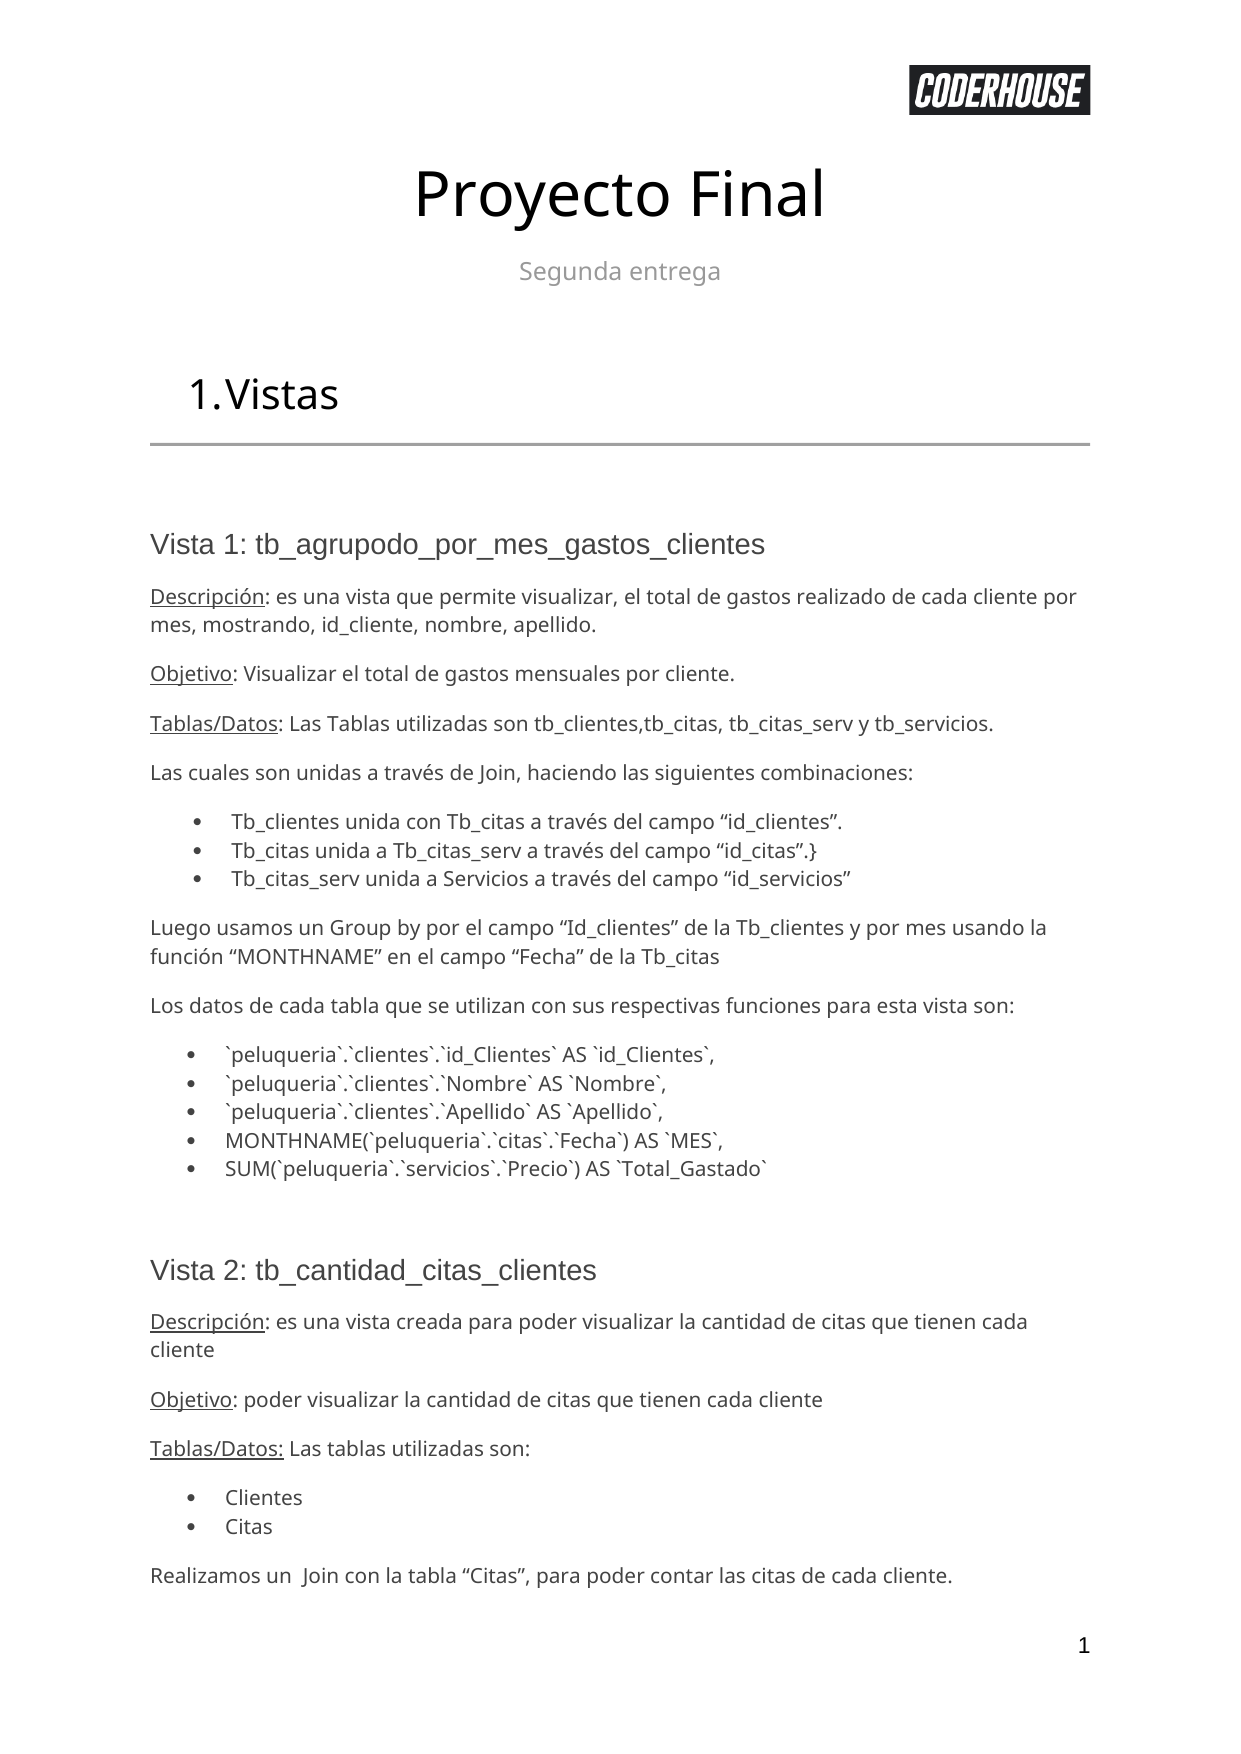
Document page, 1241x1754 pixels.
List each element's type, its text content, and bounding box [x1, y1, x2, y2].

list Tb_citas unida a Tb_citas_serv a través del campo “id_citas”.} [194, 836, 1090, 864]
text Tablas/Datos: Las tablas utilizadas son: [150, 1434, 1090, 1462]
text Las cuales son unidas a través de Join, haciendo las siguientes combinaciones: [150, 758, 1090, 786]
text Vista 1: tb_agrupodo_por_mes_gastos_clientes [150, 527, 1090, 561]
subtitle Vistas [187, 365, 1090, 422]
text Descripción: es una vista creada para poder visualizar la cantidad de citas que tienen cada cliente [150, 1307, 1090, 1364]
list Tb_clientes unida con Tb_citas a través del campo “id_clientes”. [194, 807, 1090, 836]
text Descripción: es una vista que permite visualizar, el total de gastos realizado de cada cliente por mes, mostrando, id_cliente, nombre, apellido. [150, 582, 1090, 639]
text Segunda entrega [150, 254, 1090, 288]
picture [909, 65, 1091, 115]
list `peluqueria`.`clientes`.`Nombre` AS `Nombre`, [187, 1069, 1090, 1097]
text Vista 2: tb_cantidad_citas_clientes [150, 1253, 1090, 1286]
list `peluqueria`.`clientes`.`Apellido` AS `Apellido`, [187, 1097, 1090, 1126]
list `peluqueria`.`clientes`.`id_Clientes` AS `id_Clientes`, [187, 1040, 1090, 1069]
title Proyecto Final [150, 150, 1090, 235]
text Objetivo: Visualizar el total de gastos mensuales por cliente. [150, 659, 1090, 688]
text Realizamos un Join con la tabla “Citas”, para poder contar las citas de cada cliente. [150, 1561, 1090, 1589]
text Objetivo: poder visualizar la cantidad de citas que tienen cada cliente [150, 1385, 1090, 1413]
list Citas [187, 1512, 1090, 1540]
text Los datos de cada tabla que se utilizan con sus respectivas funciones para esta vista son: [150, 991, 1090, 1019]
list Tb_citas_serv unida a Servicios a través del campo “id_servicios” [194, 864, 1090, 893]
text Tablas/Datos: Las Tablas utilizadas son tb_clientes,tb_citas, tb_citas_serv y tb_servicios. [150, 709, 1090, 737]
text Luego usamos un Group by por el campo “Id_clientes” de la Tb_clientes y por mes usando la función “MONTHNAME” en el campo “Fecha” de la Tb_citas [150, 913, 1090, 970]
list MONTHNAME(`peluqueria`.`citas`.`Fecha`) AS `MES`, [187, 1126, 1090, 1154]
list SUM(`peluqueria`.`servicios`.`Precio`) AS `Total_Gastado` [187, 1154, 1090, 1183]
list Clientes [187, 1483, 1090, 1512]
